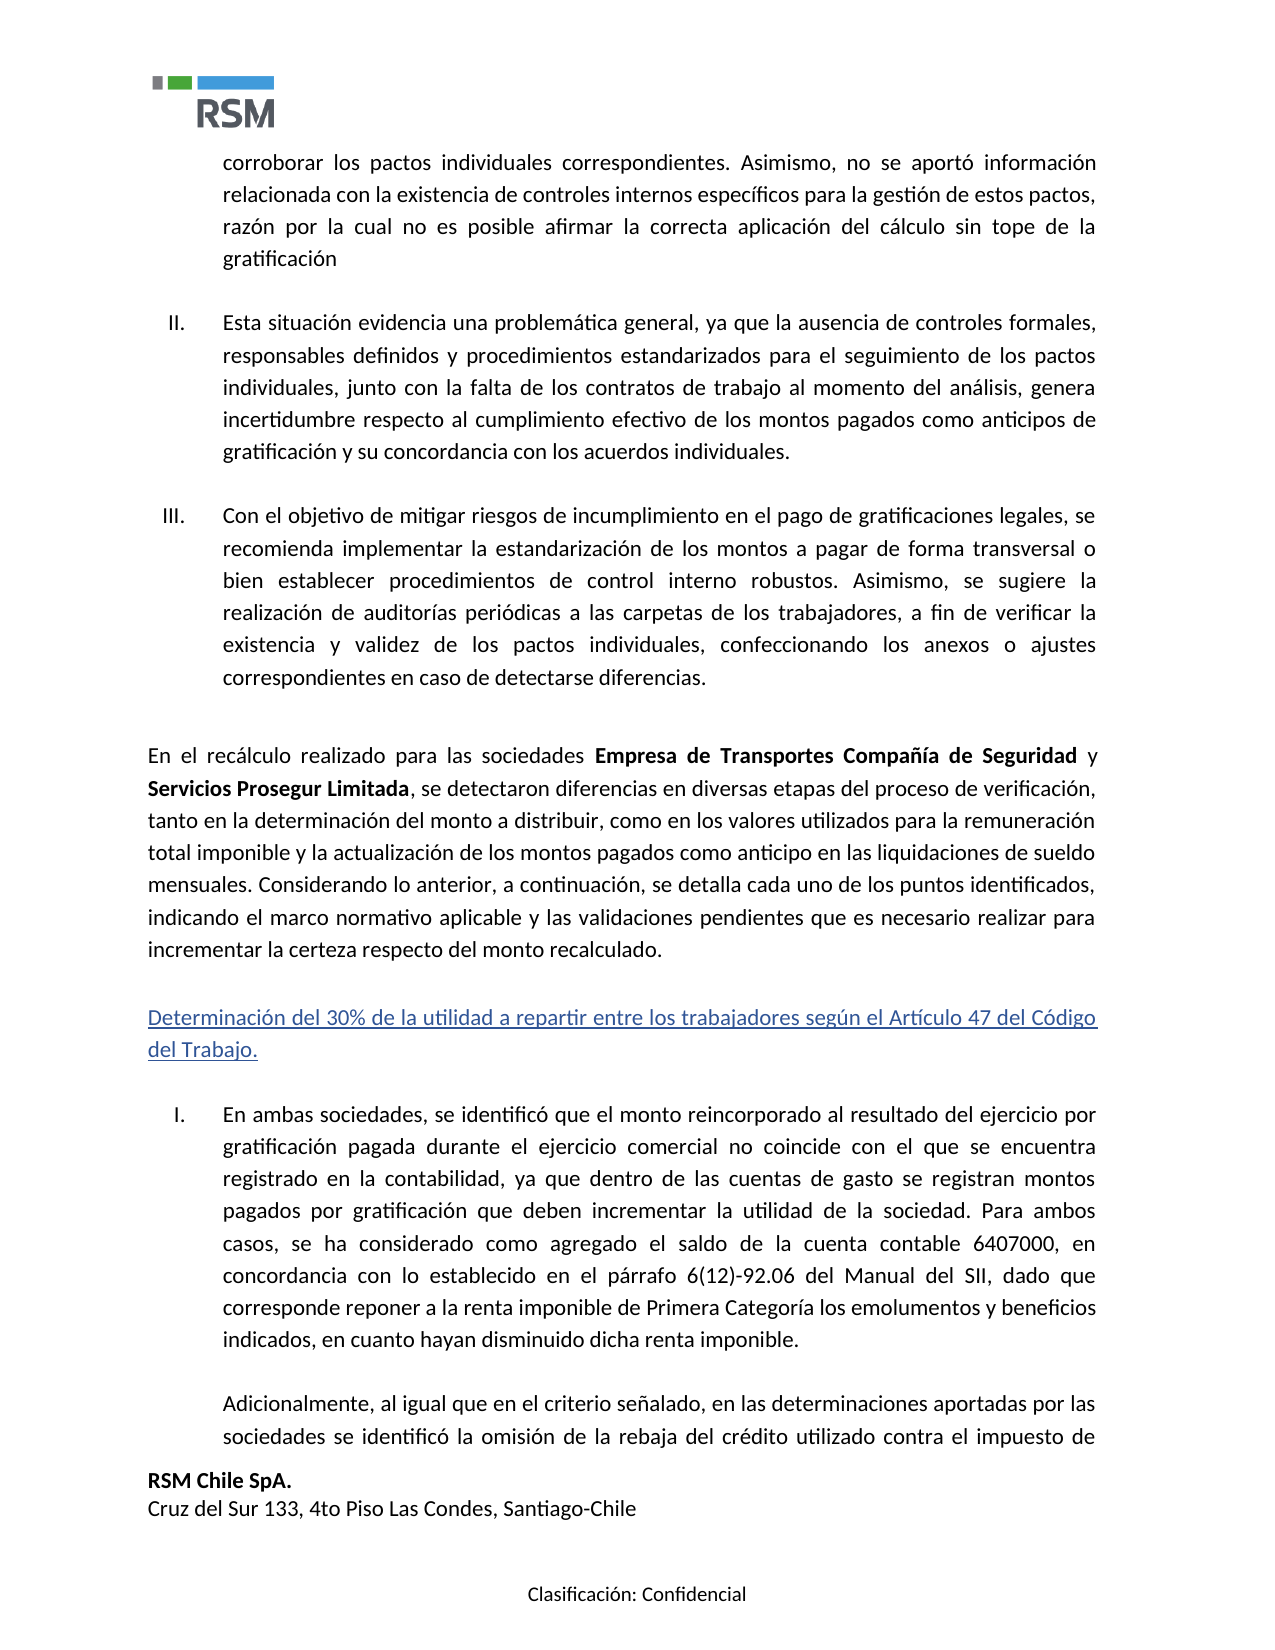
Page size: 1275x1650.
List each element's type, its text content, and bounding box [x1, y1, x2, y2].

text En el recálculo realizado para las sociedades Empresa de Transportes Compañía de Seguridad y Servicios Prosegur Limitada, se detectaron diferencias en diversas etapas del proceso de verificación, tanto en la determinación del monto a distribuir, como en los valores utilizados para la remuneración total imponible y la actualización de los montos pagados como anticipo en las liquidaciones de sueldo mensuales. Considerando lo anterior, a continuación, se detalla cada uno de los puntos identificados, indicando el marco normativo aplicable y las validaciones pendientes que es necesario realizar para incrementar la certeza respecto del monto recalculado. [148, 742, 1098, 963]
list Con el objetivo de mitigar riesgos de incumplimiento en el pago de gratificaciones legales, se recomienda implementar la estandarización de los montos a pagar de forma transversal o bien establecer procedimientos de control interno robustos. Asimismo, se sugiere la realización de auditorías periódicas a las carpetas de los trabajadores, a fin de verificar la existencia y validez de los pactos individuales, confeccionando los anexos o ajustes correspondientes en caso de detectarse diferencias. [185, 502, 1098, 691]
picture [147, 73, 279, 133]
subtitle Determinación del 30% de la utilidad a repartir entre los trabajadores según el Artículo 47 del Código del Trabajo. [148, 1029, 1098, 1063]
list En ambas sociedades, se identificó que el monto reincorporado al resultado del ejercicio por gratificación pagada durante el ejercicio comercial no coincide con el que se encuentra registrado en la contabilidad, ya que dentro de las cuentas de gasto se registran montos pagados por gratificación que deben incrementar la utilidad de la sociedad. Para ambos casos, se ha considerado como agregado el saldo de la cuenta contable 6407000, en concordancia con lo establecido en el párrafo 6(12)-92.06 del Manual del SII, dado que corresponde reponer a la renta imponible de Primera Categoría los emolumentos y beneficios indicados, en cuanto hayan disminuido dicha renta imponible. [185, 1100, 1098, 1353]
subtitle Determinación del 30% de la utilidad a repartir entre los trabajadores según el Artículo 47 del Código del Trabajo. [148, 1003, 1098, 1027]
list Esta situación evidencia una problemática general, ya que la ausencia de controles formales, responsables definidos y procedimientos estandarizados para el seguimiento de los pactos individuales, junto con la falta de los contratos de trabajo al momento del análisis, genera incertidumbre respecto al cumplimiento efectivo de los montos pagados como anticipos de gratificación y su concordancia con los acuerdos individuales. [185, 308, 1098, 465]
